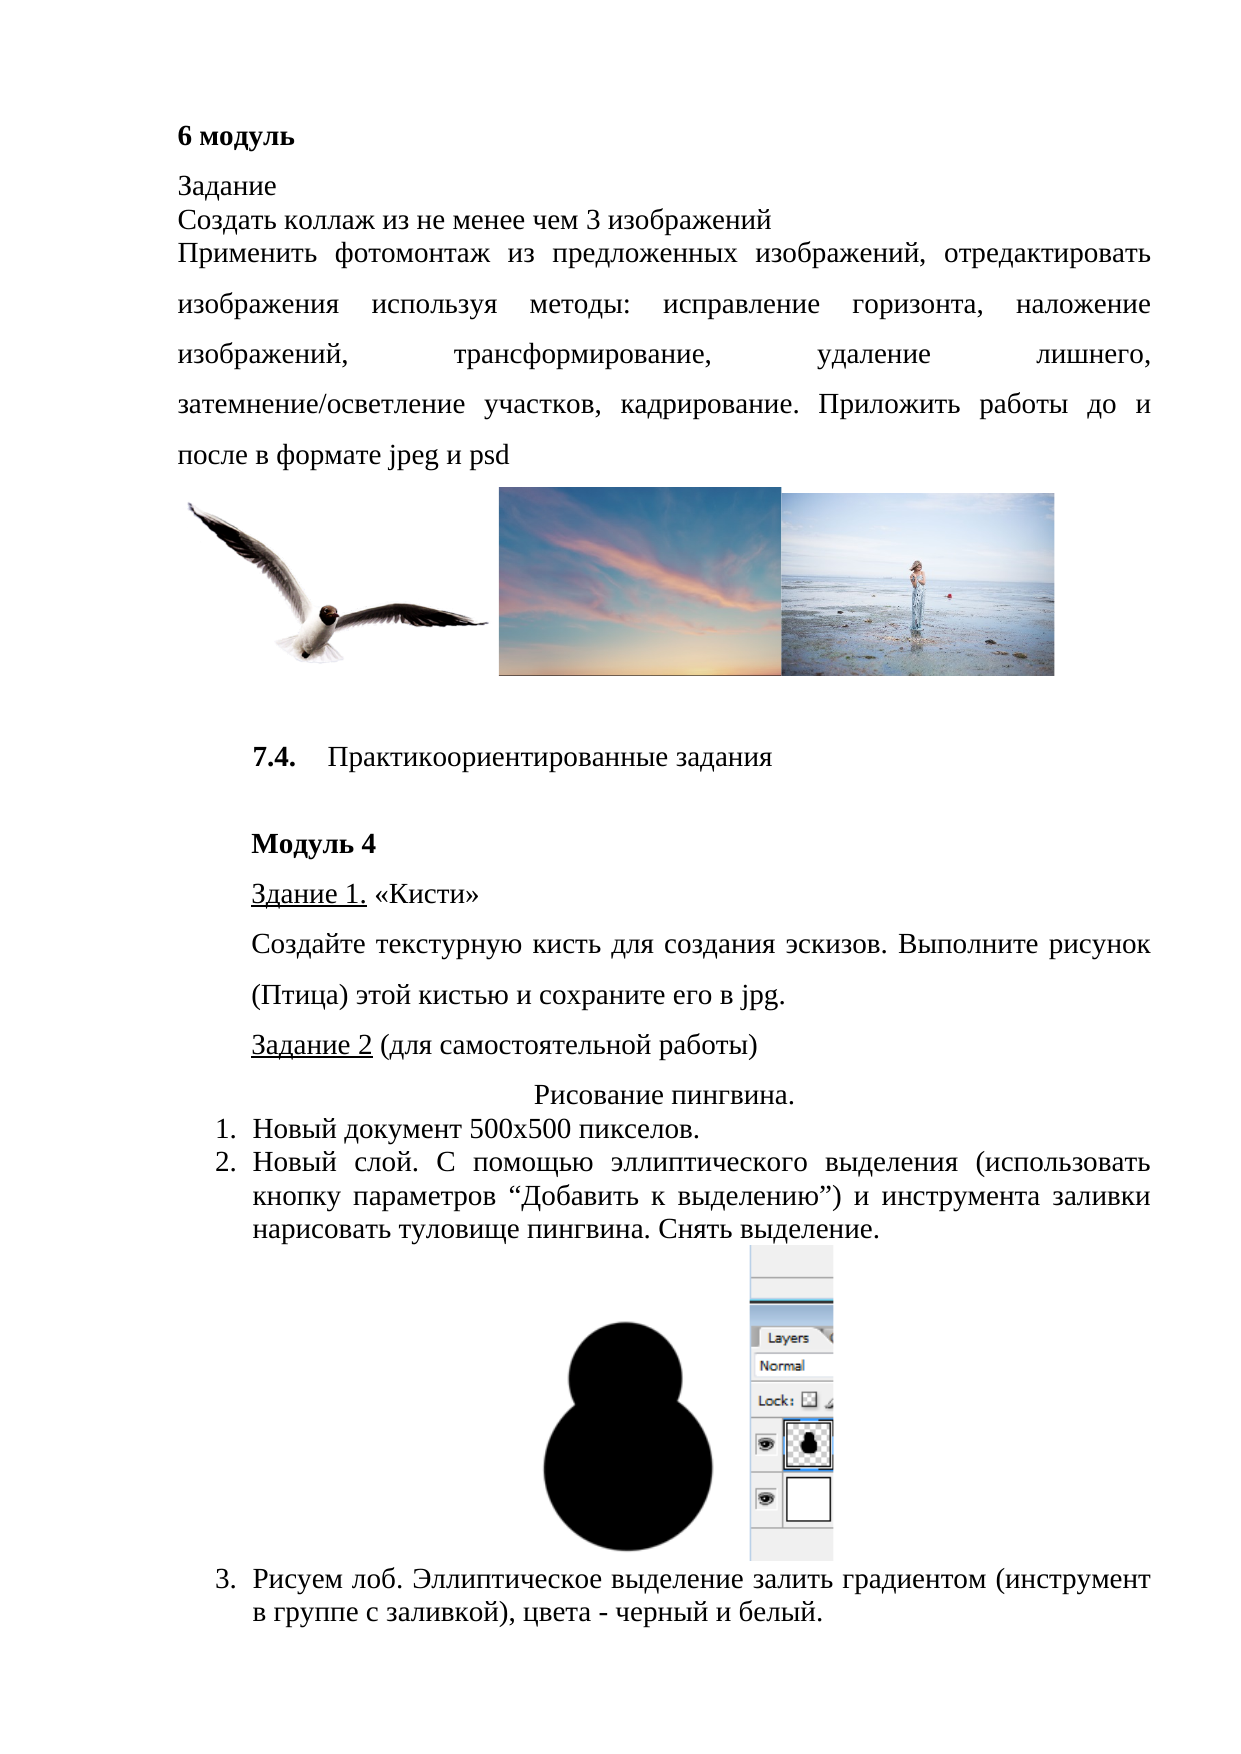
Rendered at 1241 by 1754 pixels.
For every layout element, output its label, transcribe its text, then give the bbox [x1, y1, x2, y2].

list Рисуем лоб. Эллиптическое выделение залить градиентом (инструмент в группе с заливкой), цвета - черный и белый. [215, 1561, 1152, 1628]
picture [177, 487, 1055, 676]
list Задание 2 (для самостоятельной работы) [251, 1027, 1152, 1061]
text Применить фотомонтаж из предложенных изображений, отредактировать изображения используя методы: исправление горизонта, наложение изображений, трансформирование, удаление лишнего, затемнение/осветление участков, кадрирование. Приложить работы до и после в формате jpeg и psd [177, 236, 1152, 470]
text Рисование пингвина. [177, 1077, 1152, 1111]
list Создать коллаж из не менее чем 3 изображений [177, 202, 1152, 236]
list Создайте текстурную кисть для создания эскизов. Выполните рисунок (Птица) этой кистью и сохраните его в jpg. [251, 926, 1152, 1010]
list Практикоориентированные задания [252, 739, 1152, 773]
list Модуль 4 [251, 826, 1152, 859]
list Задание [177, 168, 1152, 202]
text 6 модуль [177, 118, 1152, 152]
list Новый слой. С помощью эллиптического выделения (использовать кнопку параметров “Добавить к выделению”) и инструмента заливки нарисовать туловище пингвина. Снять выделение. [215, 1144, 1152, 1245]
list Здание 1. «Кисти» [251, 876, 1152, 910]
list Новый документ 500х500 пикселов. [215, 1111, 1152, 1144]
picture [495, 1245, 834, 1561]
